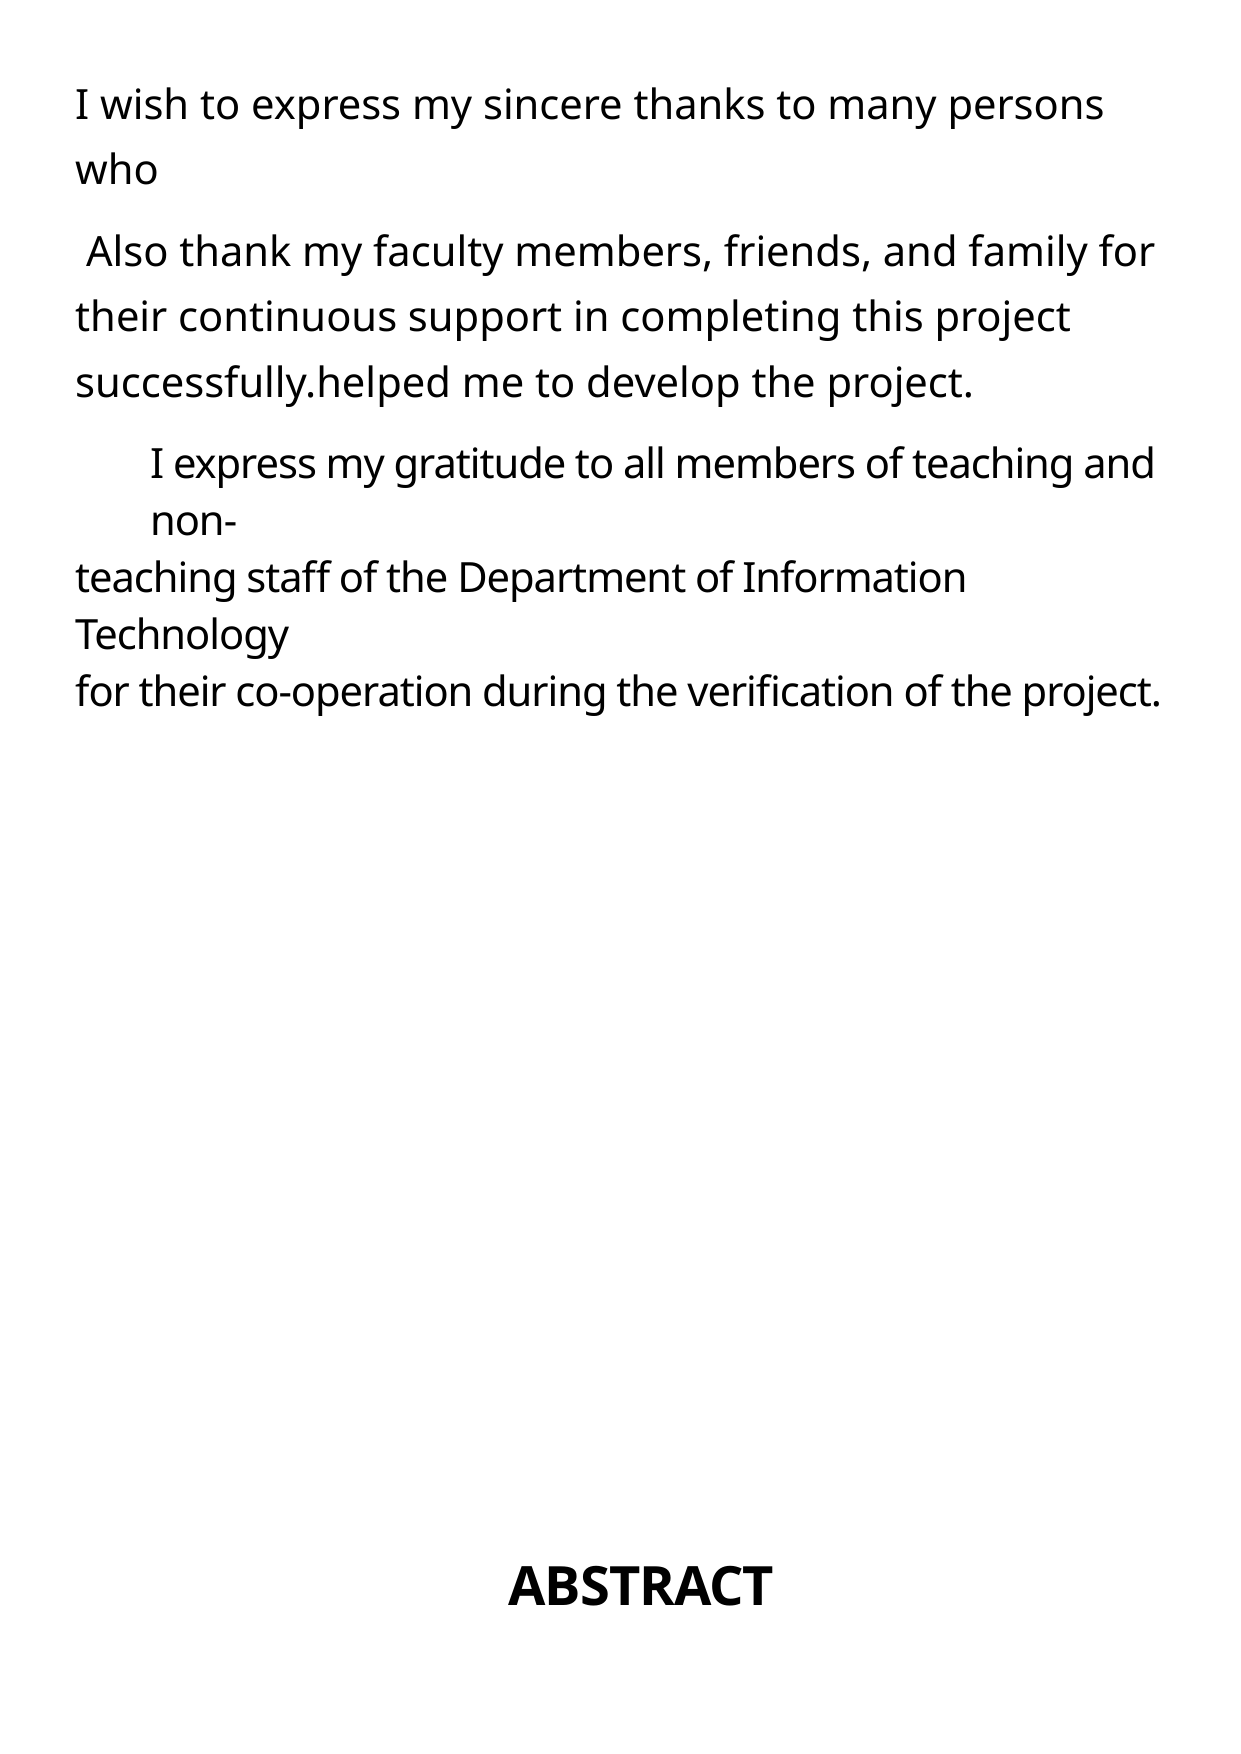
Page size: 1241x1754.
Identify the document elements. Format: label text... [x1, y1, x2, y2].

title ABSTRACT [300, 1547, 1165, 1621]
title for their co-operation during the verification of the project. [75, 661, 1165, 718]
text I wish to express my sincere thanks to many persons who [75, 75, 1165, 197]
title teaching staff of the Department of Information Technology [75, 548, 1165, 661]
text Also thank my faculty members, friends, and family for their continuous support in completing this project successfully.helped me to develop the project. [75, 222, 1165, 409]
title I express my gratitude to all members of teaching and non- [150, 434, 1165, 548]
